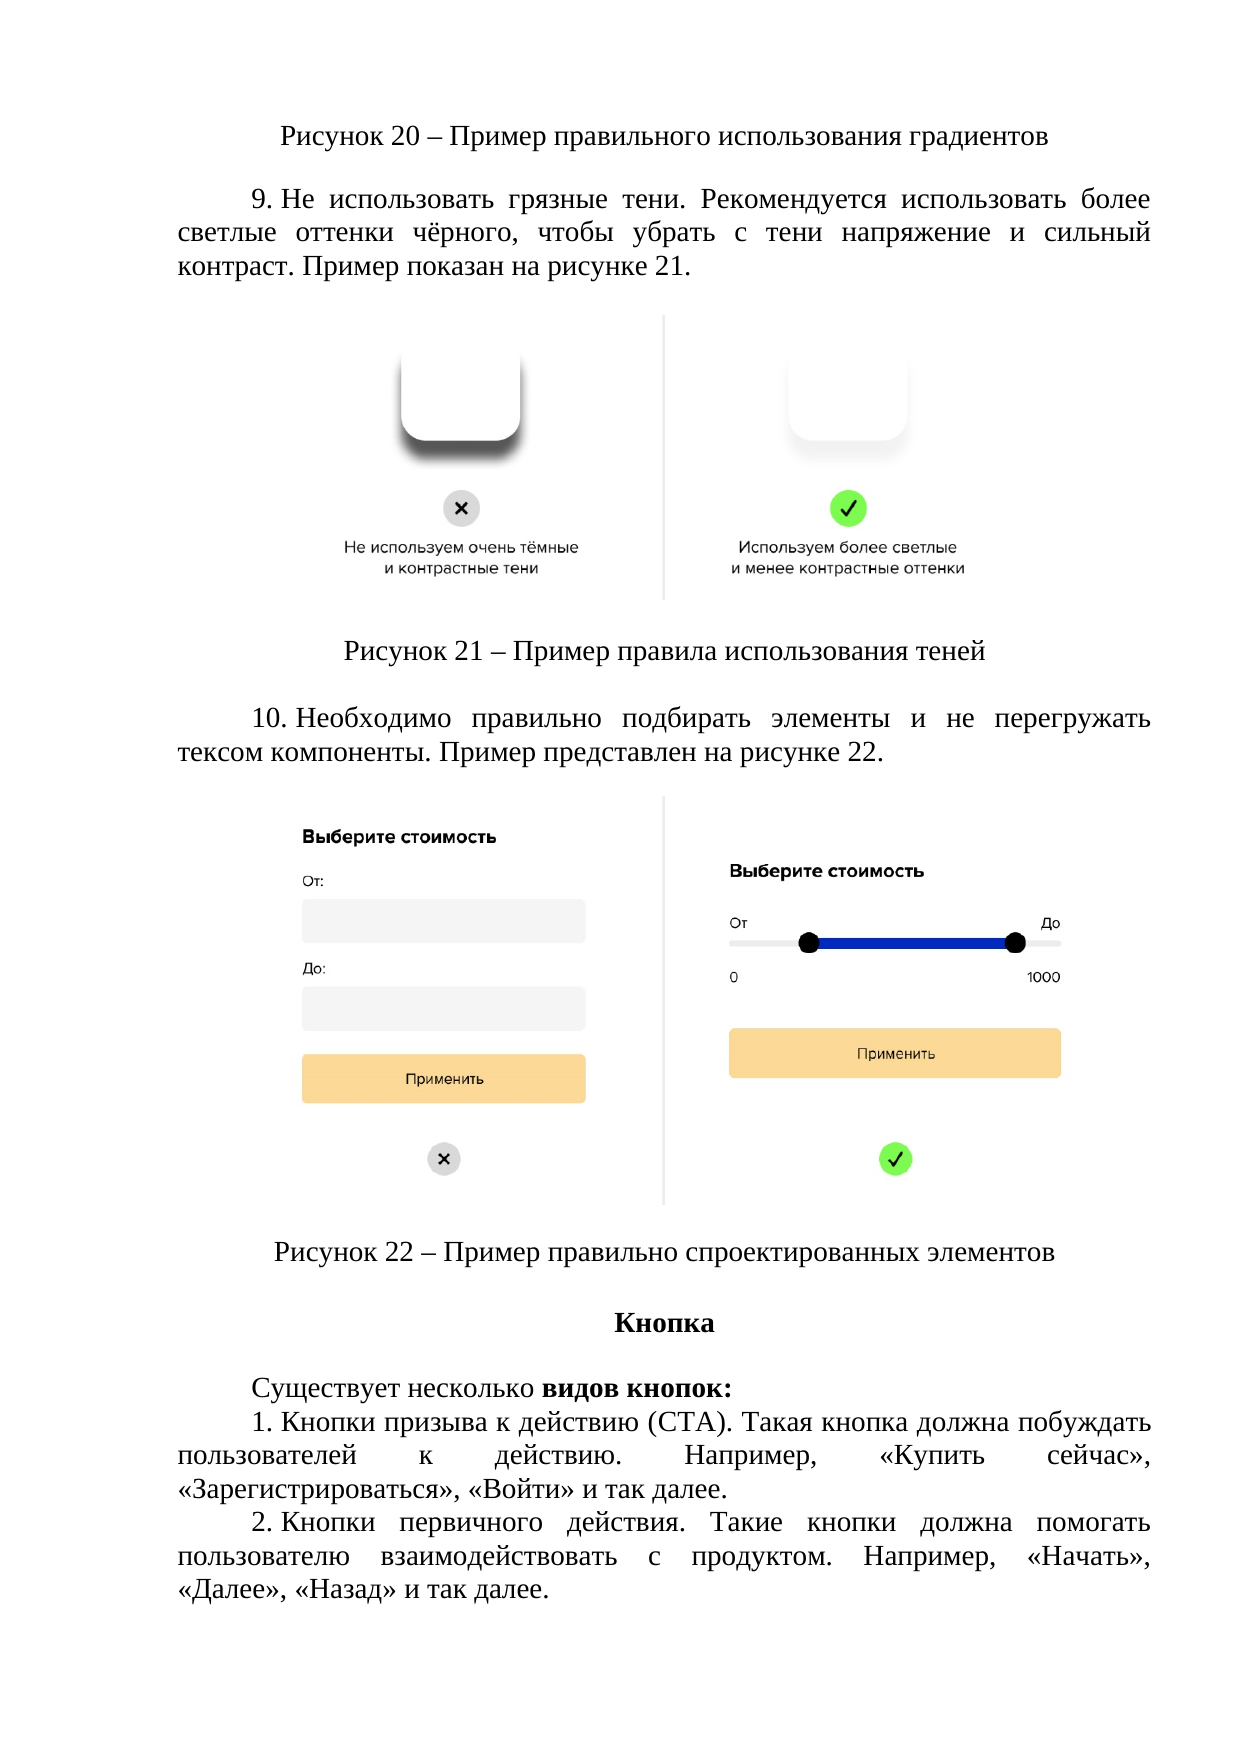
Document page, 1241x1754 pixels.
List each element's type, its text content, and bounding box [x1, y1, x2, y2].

list Кнопки первичного действия. Такие кнопки должна помогать пользователю взаимодействовать с продуктом. Например, «Начать», «Далее», «Назад» и так далее. [177, 1504, 1152, 1605]
text Рисунок 20 – Пример правильного использования градиентов [177, 118, 1152, 152]
list Необходимо правильно подбирать элементы и не перегружать тексом компоненты. Пример представлен на рисунке 22. [177, 701, 1152, 768]
text Кнопка [177, 1305, 1152, 1338]
text Рисунок 22 – Пример правильно спроектированных элементов [177, 1234, 1152, 1267]
picture [223, 796, 1106, 1205]
list Не использовать грязные тени. Рекомендуется использовать более светлые оттенки чёрного, чтобы убрать с тени напряжение и сильный контраст. Пример показан на рисунке 21. [177, 181, 1152, 281]
list Существует несколько видов кнопок: [251, 1370, 1152, 1404]
picture [297, 315, 1032, 600]
list Рисунок 21 – Пример правила использования теней [177, 633, 1152, 667]
list Кнопки призыва к действию (CTA). Такая кнопка должна побуждать пользователей к действию. Например, «Купить сейчас», «Зарегистрироваться», «Войти» и так далее. [177, 1404, 1152, 1504]
